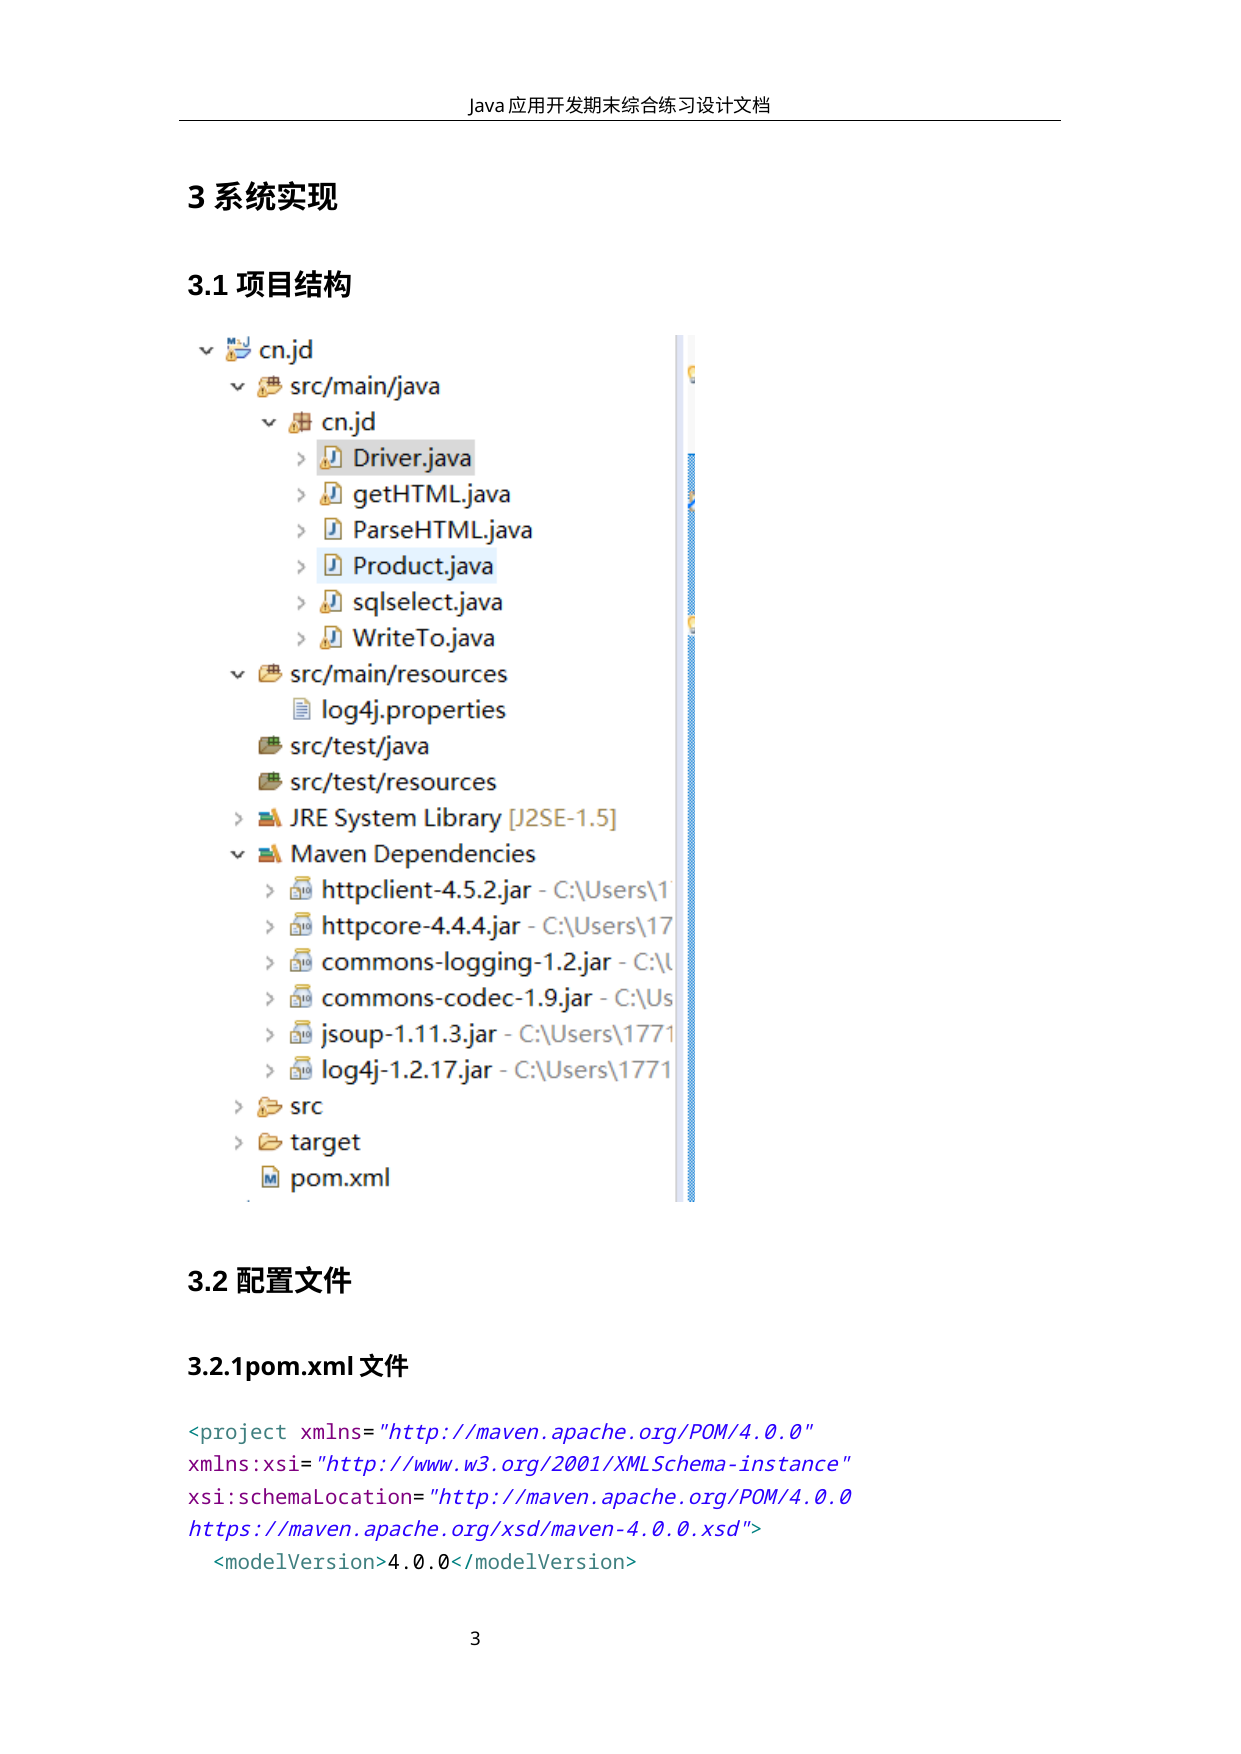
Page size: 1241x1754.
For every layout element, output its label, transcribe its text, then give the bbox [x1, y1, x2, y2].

subtitle 3.2.1pom.xml文件 [187, 1332, 1053, 1397]
text <project xmlns="http://maven.apache.org/POM/4.0.0" xmlns:xsi="http://www.w3.org/2001/XMLSchema-instance" xsi:schemaLocation="http://maven.apache.org/POM/4.0.0 https://maven.apache.org/xsd/maven-4.0.0.xsd"> [187, 1415, 1053, 1545]
text <modelVersion>4.0.0</modelVersion> [187, 1545, 1053, 1578]
subtitle 3 系统实现 [187, 162, 1053, 227]
subtitle 3.2 配置文件 [187, 1246, 1053, 1311]
subtitle 3.1 项目结构 [187, 250, 1053, 315]
picture [187, 335, 695, 1202]
